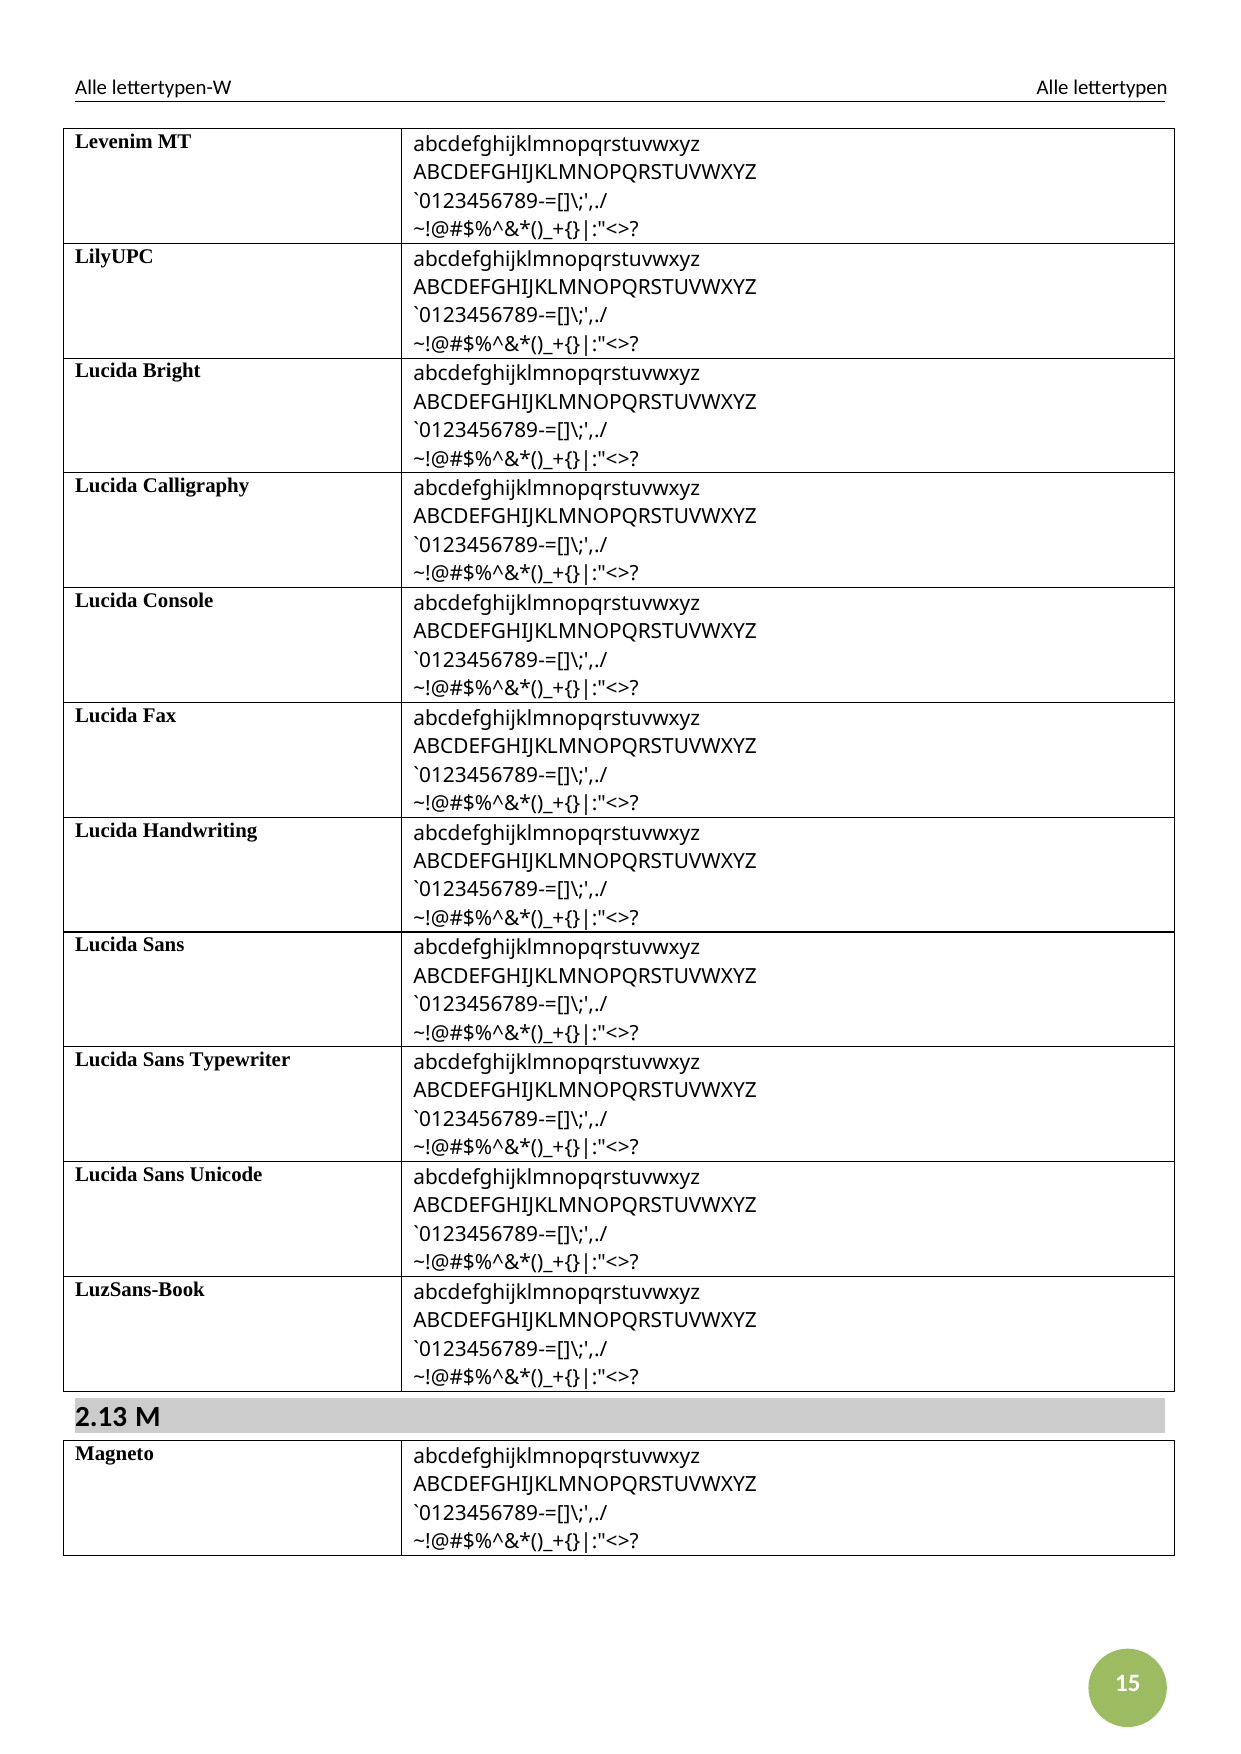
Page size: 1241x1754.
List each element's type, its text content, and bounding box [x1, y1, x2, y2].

table_cell abcdefghijklmnopqrstuvwxyz ABCDEFGHIJKLMNOPQRSTUVWXYZ `0123456789-=[]\;',./ ~!@#$%^&*()_+{}|:"<>? [402, 473, 1174, 587]
table_cell LilyUPC [64, 244, 401, 357]
table_cell LuzSans-Book [64, 1277, 401, 1391]
table_cell Lucida Fax [64, 703, 401, 817]
table_cell abcdefghijklmnopqrstuvwxyz ABCDEFGHIJKLMNOPQRSTUVWXYZ `0123456789-=[]\;',./ ~!@#$%^&*()_+{}|:"<>? [402, 933, 1174, 1046]
table_cell abcdefghijklmnopqrstuvwxyz ABCDEFGHIJKLMNOPQRSTUVWXYZ `0123456789-=[]\;',./ ~!@#$%^&*()_+{}|:"<>? [402, 818, 1174, 931]
table_cell abcdefghijklmnopqrstuvwxyz ABCDEFGHIJKLMNOPQRSTUVWXYZ `0123456789-=[]\;',./ ~!@#$%^&*()_+{}|:"<>? [402, 588, 1174, 702]
table_cell abcdefghijklmnopqrstuvwxyz ABCDEFGHIJKLMNOPQRSTUVWXYZ `0123456789-=[]\;',./ ~!@#$%^&*()_+{}|:"<>? [402, 359, 1174, 472]
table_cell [402, 244, 1174, 357]
table_cell Lucida Calligraphy [64, 473, 401, 587]
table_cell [402, 1277, 1174, 1391]
table_cell Lucida Sans Typewriter [64, 1047, 401, 1161]
table_cell Lucida Handwriting [64, 818, 401, 931]
table_header abcdefghijklmnopqrstuvwxyz ABCDEFGHIJKLMNOPQRSTUVWXYZ `0123456789-=[]\;',./ ~!@#$%^&*()_+{}|:"<>? [402, 1441, 1174, 1554]
table_header Magneto [64, 1441, 401, 1554]
table_cell Lucida Sans [64, 933, 401, 1046]
table_cell Levenim MT [64, 129, 401, 243]
table_cell Lucida Bright [64, 359, 401, 472]
table_cell Lucida Sans Unicode [64, 1162, 401, 1276]
table_cell Lucida Console [64, 588, 401, 702]
table_cell abcdefghijklmnopqrstuvwxyz ABCDEFGHIJKLMNOPQRSTUVWXYZ `0123456789-=[]\;',./ ~!@#$%^&*()_+{}|:"<>? [402, 1047, 1174, 1161]
table_cell abcdefghijklmnopqrstuvwxyz ABCDEFGHIJKLMNOPQRSTUVWXYZ `0123456789-=[]\;',./ ~!@#$%^&*()_+{}|:"<>? [402, 703, 1174, 817]
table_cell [402, 129, 1174, 243]
table_cell abcdefghijklmnopqrstuvwxyz ABCDEFGHIJKLMNOPQRSTUVWXYZ `0123456789-=[]\;',./ ~!@#$%^&*()_+{}|:"<>? [402, 1162, 1174, 1276]
subtitle M [75, 1398, 1165, 1433]
